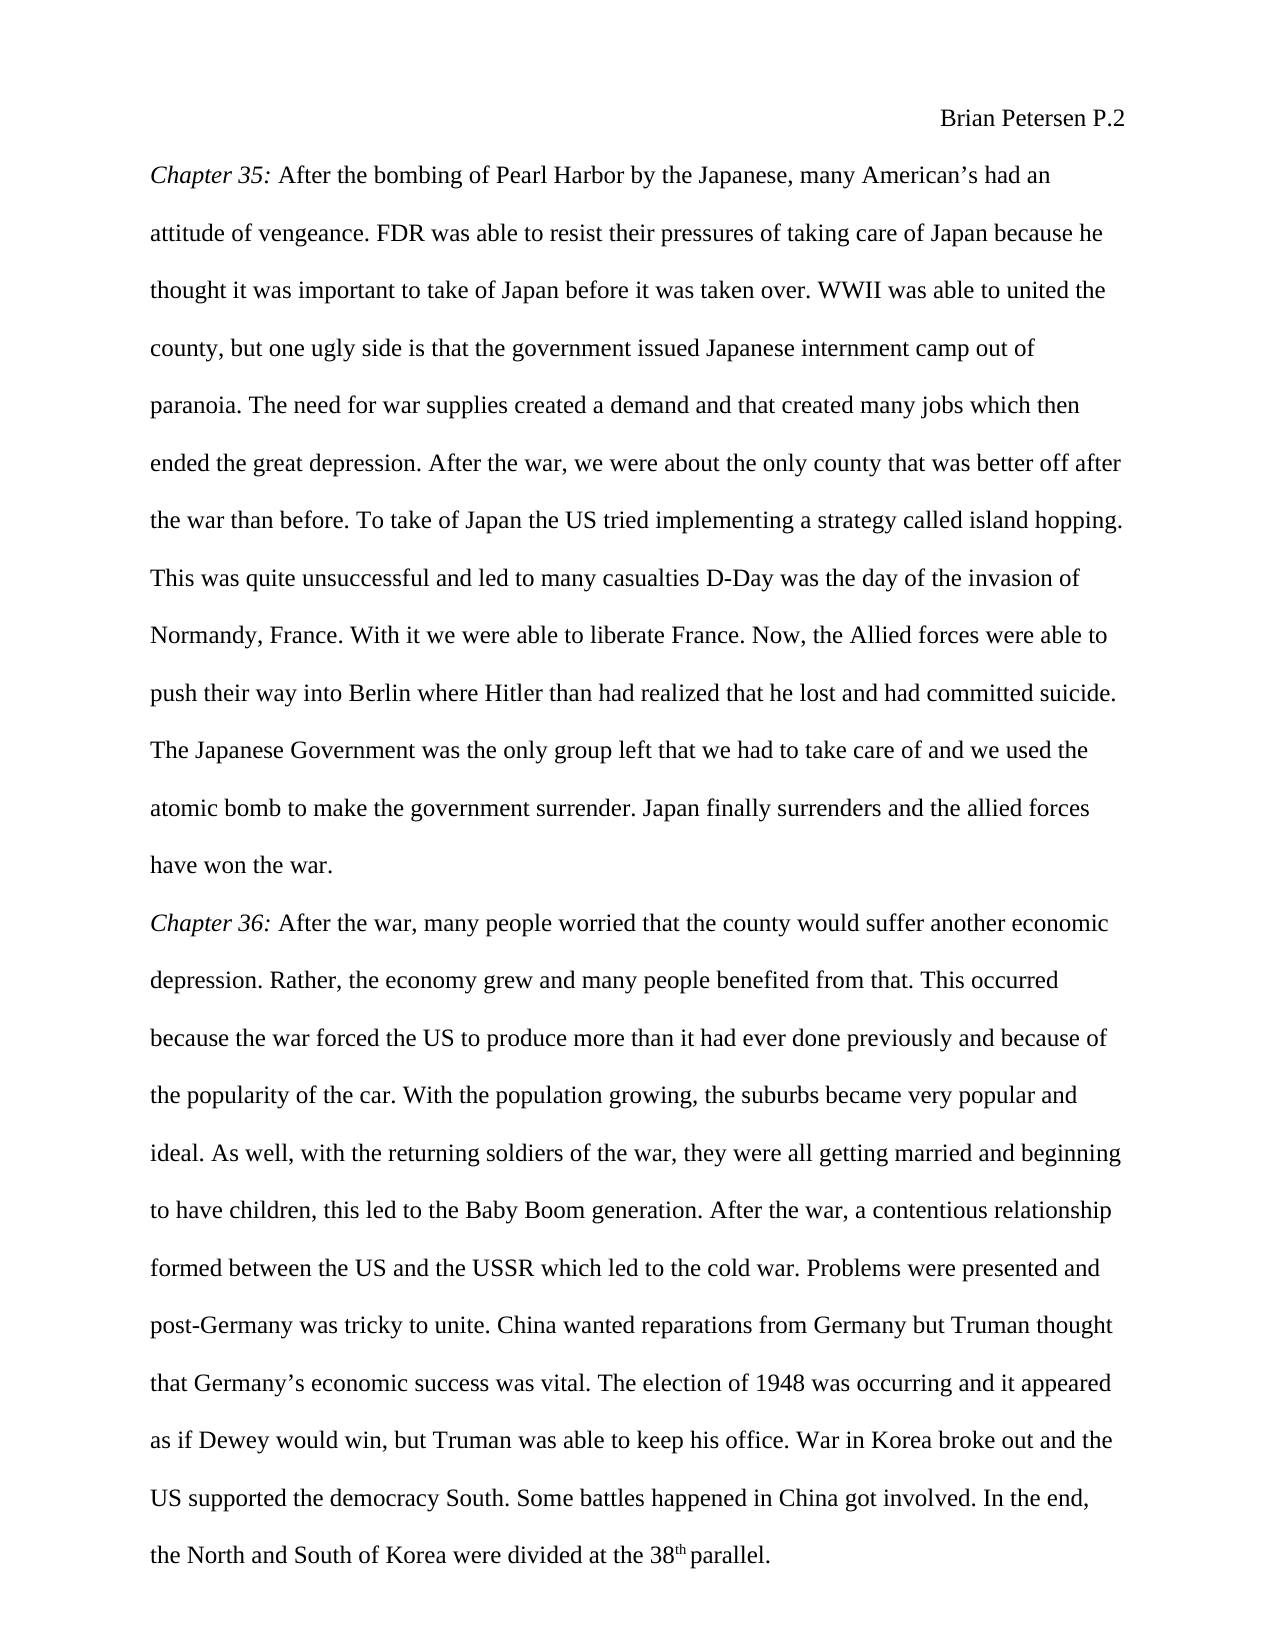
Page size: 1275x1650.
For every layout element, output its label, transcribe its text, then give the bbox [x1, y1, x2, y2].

text Chapter 36: After the war, many people worried that the county would suffer another economic depression. Rather, the economy grew and many people benefited from that. This occurred because the war forced the US to produce more than it had ever done previously and because of the popularity of the car. With the population growing, the suburbs became very popular and ideal. As well, with the returning soldiers of the war, they were all getting married and beginning to have children, this led to the Baby Boom generation. After the war, a contentious relationship formed between the US and the USSR which led to the cold war. Problems were presented and post-Germany was tricky to unite. China wanted reparations from Germany but Truman thought that Germany’s economic success was vital. The election of 1948 was occurring and it appeared as if Dewey would win, but Truman was able to keep his office. War in Korea broke out and the US supported the democracy South. Some battles happened in China got involved. In the end, the North and South of Korea were divided at the 38th parallel. [150, 908, 1125, 1569]
text Brian Petersen P.2 [150, 103, 1125, 132]
text Chapter 35: After the bombing of Pearl Harbor by the Japanese, many American’s had an attitude of vengeance. FDR was able to resist their pressures of taking care of Japan because he thought it was important to take of Japan before it was taken over. WWII was able to united the county, but one ugly side is that the government issued Japanese internment camp out of paranoia. The need for war supplies created a demand and that created many jobs which then ended the great depression. After the war, we were about the only county that was better off after the war than before. To take of Japan the US tried implementing a strategy called island hopping. This was quite unsuccessful and led to many casualties D-Day was the day of the invasion of Normandy, France. With it we were able to liberate France. Now, the Allied forces were able to push their way into Berlin where Hitler than had realized that he lost and had committed suicide. The Japanese Government was the only group left that we had to take care of and we used the atomic bomb to make the government surrender. Japan finally surrenders and the allied forces have won the war. [150, 161, 1125, 879]
